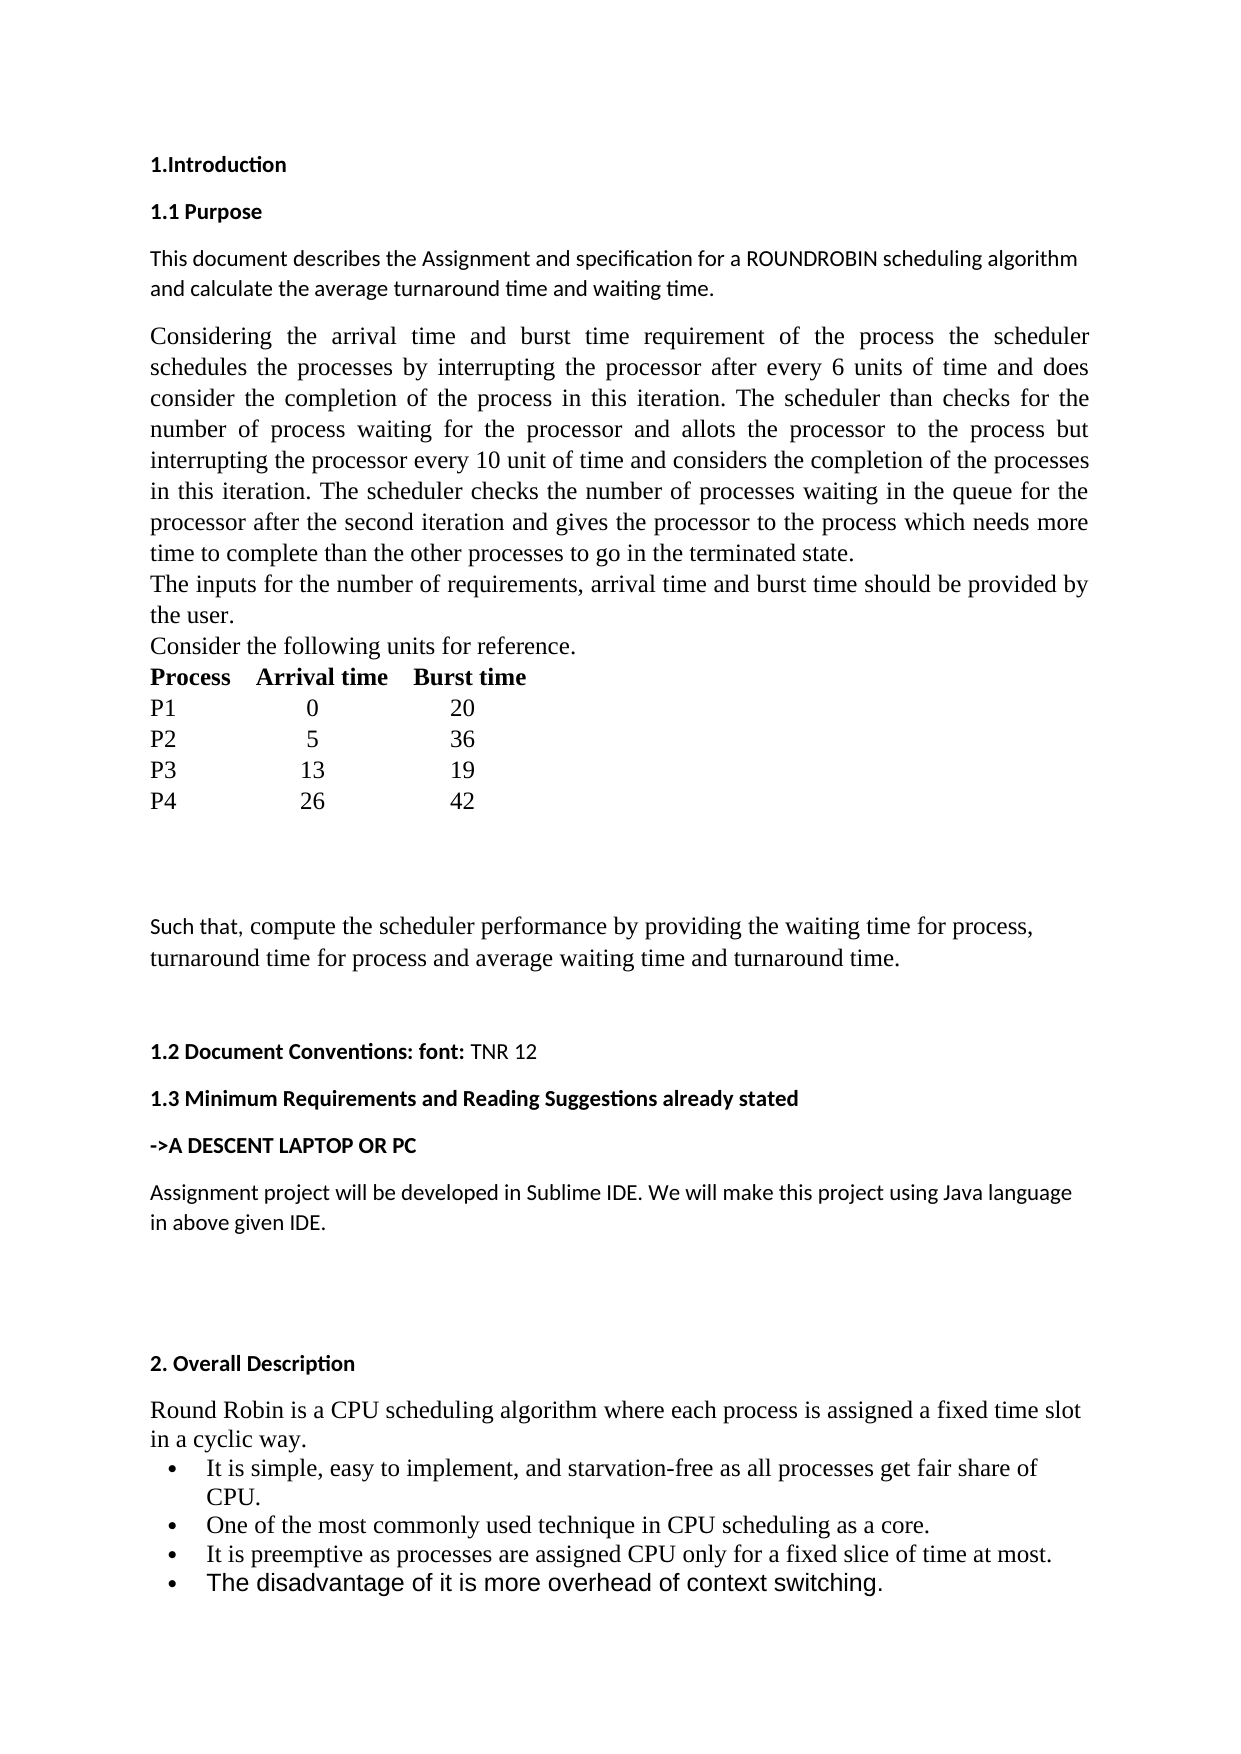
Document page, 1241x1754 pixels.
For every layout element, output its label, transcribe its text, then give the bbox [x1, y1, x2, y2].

text Considering the arrival time and burst time requirement of the process the scheduler schedules the processes by interrupting the processor after every 6 units of time and does consider the completion of the process in this iteration. The scheduler than checks for the number of process waiting for the processor and allots the processor to the process but interrupting the processor every 10 unit of time and considers the completion of the processes in this iteration. The scheduler checks the number of processes waiting in the queue for the processor after the second iteration and gives the processor to the process which needs more time to complete than the other processes to go in the terminated state. [150, 321, 1090, 567]
text Round Robin is a CPU scheduling algorithm where each process is assigned a fixed time slot in a cyclic way. [150, 1396, 1090, 1453]
text P3 13 19 [150, 755, 1090, 784]
text P2 5 36 [150, 724, 1090, 753]
list It is preemptive as processes are assigned CPU only for a fixed slice of time at most. [169, 1539, 1090, 1568]
text 1.3 Minimum Requirements and Reading Suggestions already stated [150, 1084, 1090, 1112]
text The inputs for the number of requirements, arrival time and burst time should be provided by the user. [150, 569, 1090, 629]
list One of the most commonly used technique in CPU scheduling as a core. [169, 1511, 1090, 1539]
text P1 0 20 [150, 693, 1090, 722]
text ->A DESCENT LAPTOP OR PC [150, 1131, 1090, 1159]
text Such that, compute the scheduler performance by providing the waiting time for process, turnaround time for process and average waiting time and turnaround time. [150, 911, 1090, 971]
text This document describes the Assignment and specification for a ROUNDROBIN scheduling algorithm and calculate the average turnaround time and waiting time. [150, 244, 1090, 302]
list The disadvantage of it is more overhead of context switching. [169, 1568, 1090, 1597]
text 1.Introduction [150, 150, 1090, 178]
text 1.2 Document Conventions: font: TNR 12 [150, 1037, 1090, 1065]
list It is simple, easy to implement, and starvation-free as all processes get fair share of CPU. [169, 1453, 1090, 1511]
text Assignment project will be developed in Sublime IDE. We will make this project using Java language in above given IDE. [150, 1178, 1090, 1236]
text P4 26 42 [150, 786, 1090, 815]
text 1.1 Purpose [150, 197, 1090, 225]
text 2. Overall Description [150, 1349, 1090, 1377]
text Consider the following units for reference. [150, 631, 1090, 660]
text Process Arrival time Burst time [150, 662, 1090, 691]
